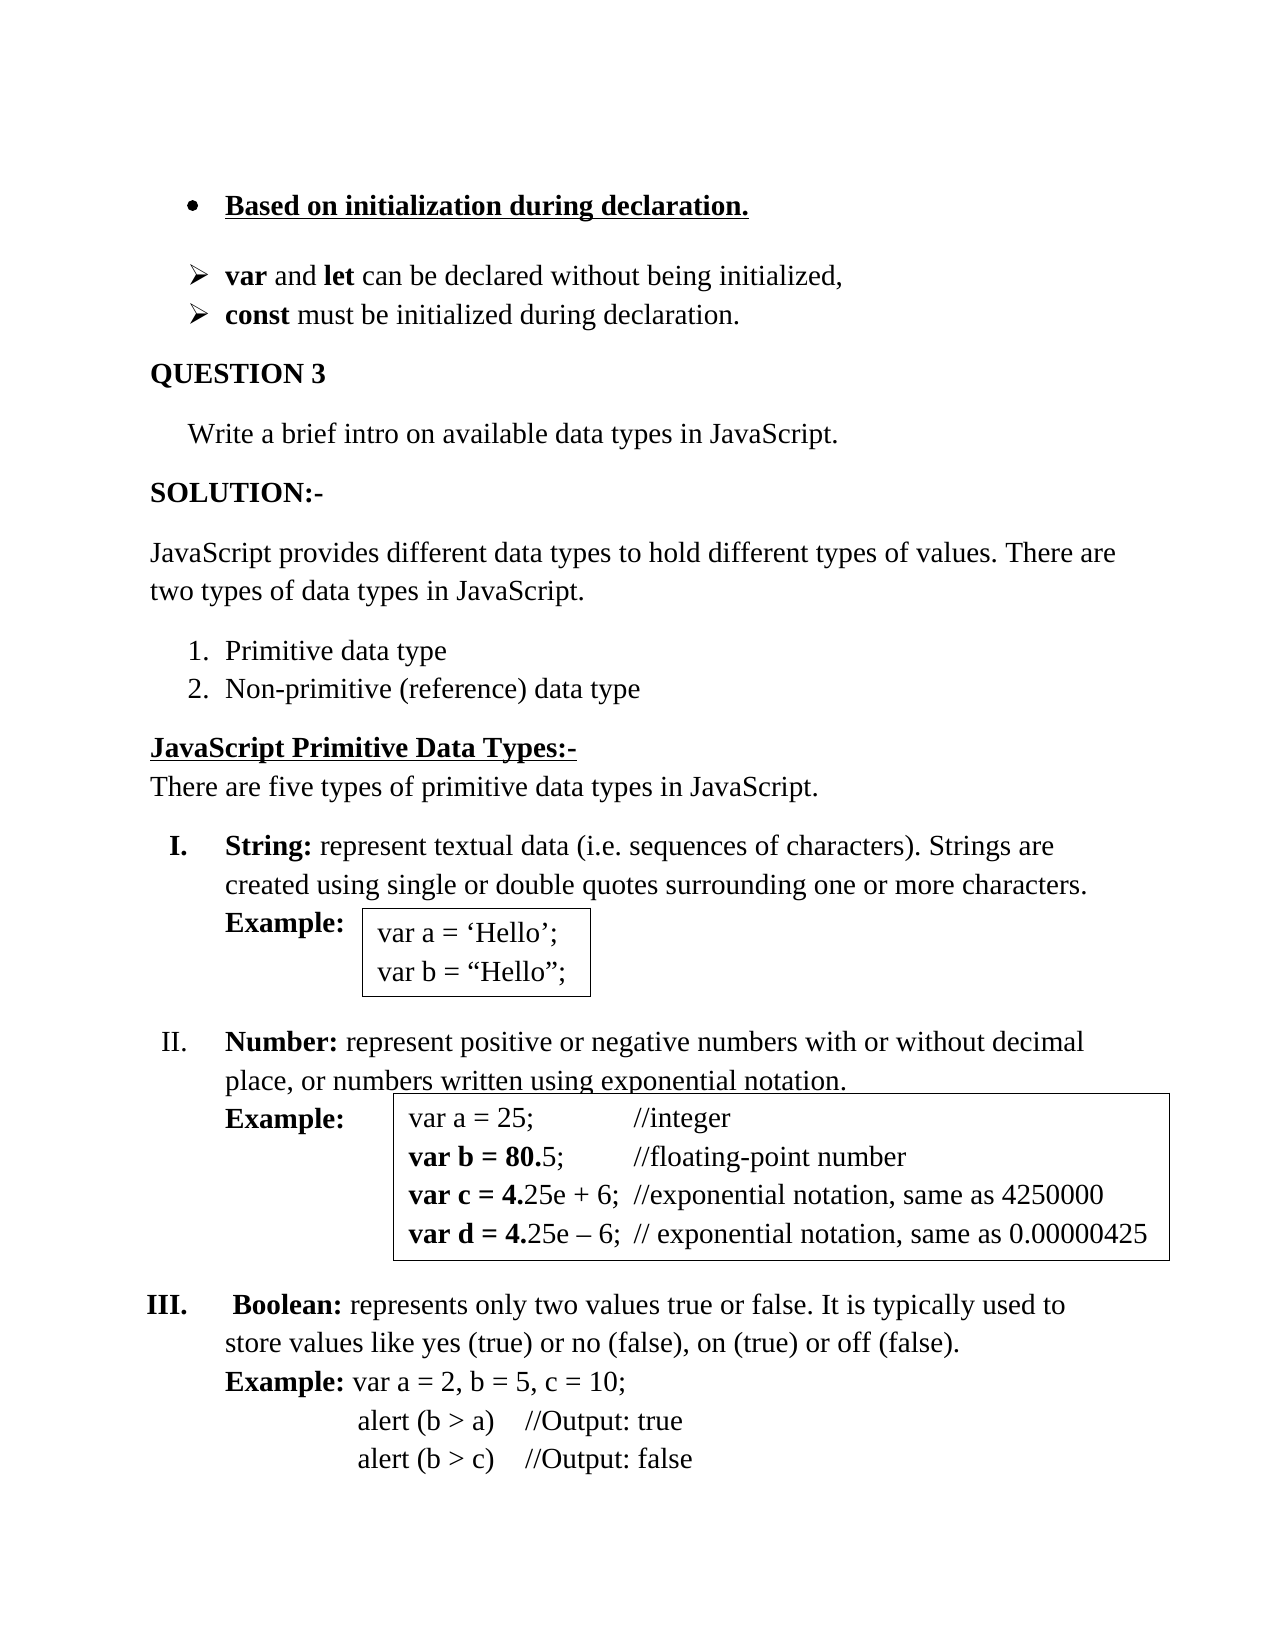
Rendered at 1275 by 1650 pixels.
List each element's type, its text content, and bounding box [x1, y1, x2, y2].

text JavaScript Primitive Data Types:- There are five types of primitive data types in JavaScript. [150, 731, 1125, 803]
list alert (b > a) //Output: true alert (b > c) //Output: false [357, 1403, 1125, 1475]
list Non-primitive (reference) data type [187, 671, 1125, 705]
list Example: [225, 1101, 393, 1135]
list const must be initialized during declaration. [187, 297, 1125, 331]
text JavaScript provides different data types to hold different types of values. There are two types of data types in JavaScript. [150, 535, 1125, 607]
text Write a brief intro on available data types in JavaScript. [187, 416, 1125, 449]
list Number: represent positive or negative numbers with or without decimal place, or numbers written using exponential notation. [187, 1024, 1125, 1096]
list String: represent textual data (i.e. sequences of characters). Strings are created using single or double quotes surrounding one or more characters. [187, 828, 1125, 901]
text QUESTION 3 [150, 357, 1125, 390]
list Example: [225, 906, 1125, 939]
list var and let can be declared without being initialized, [187, 258, 1125, 292]
text SOLUTION:- [150, 475, 1125, 509]
list Primitive data type [187, 633, 1125, 666]
list Based on initialization during declaration. [187, 188, 1125, 254]
list Boolean: represents only two values true or false. It is typically used to store values like yes (true) or no (false), on (true) or off (false). Example: var a = 2, b = 5, c = 10; [187, 1287, 1125, 1398]
